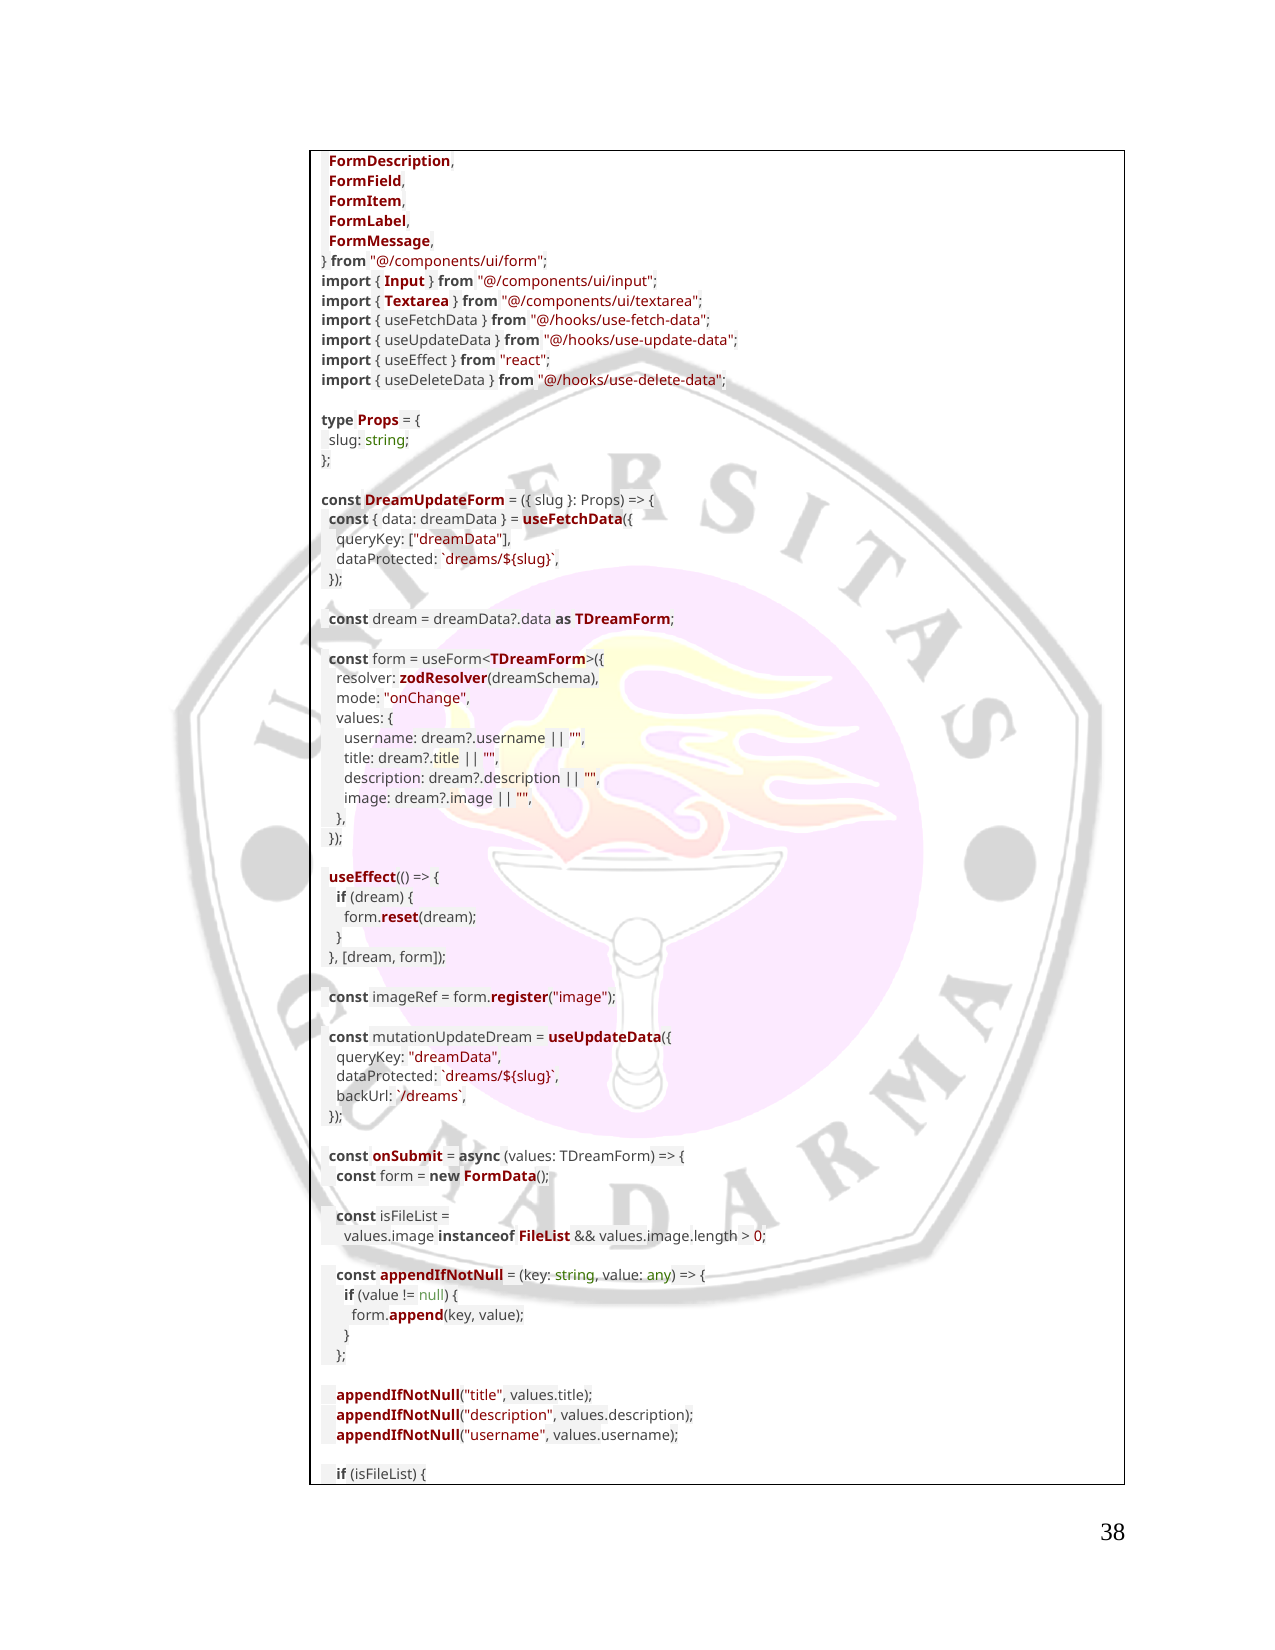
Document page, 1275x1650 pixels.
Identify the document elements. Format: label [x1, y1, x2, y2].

table_header [311, 151, 1124, 1484]
